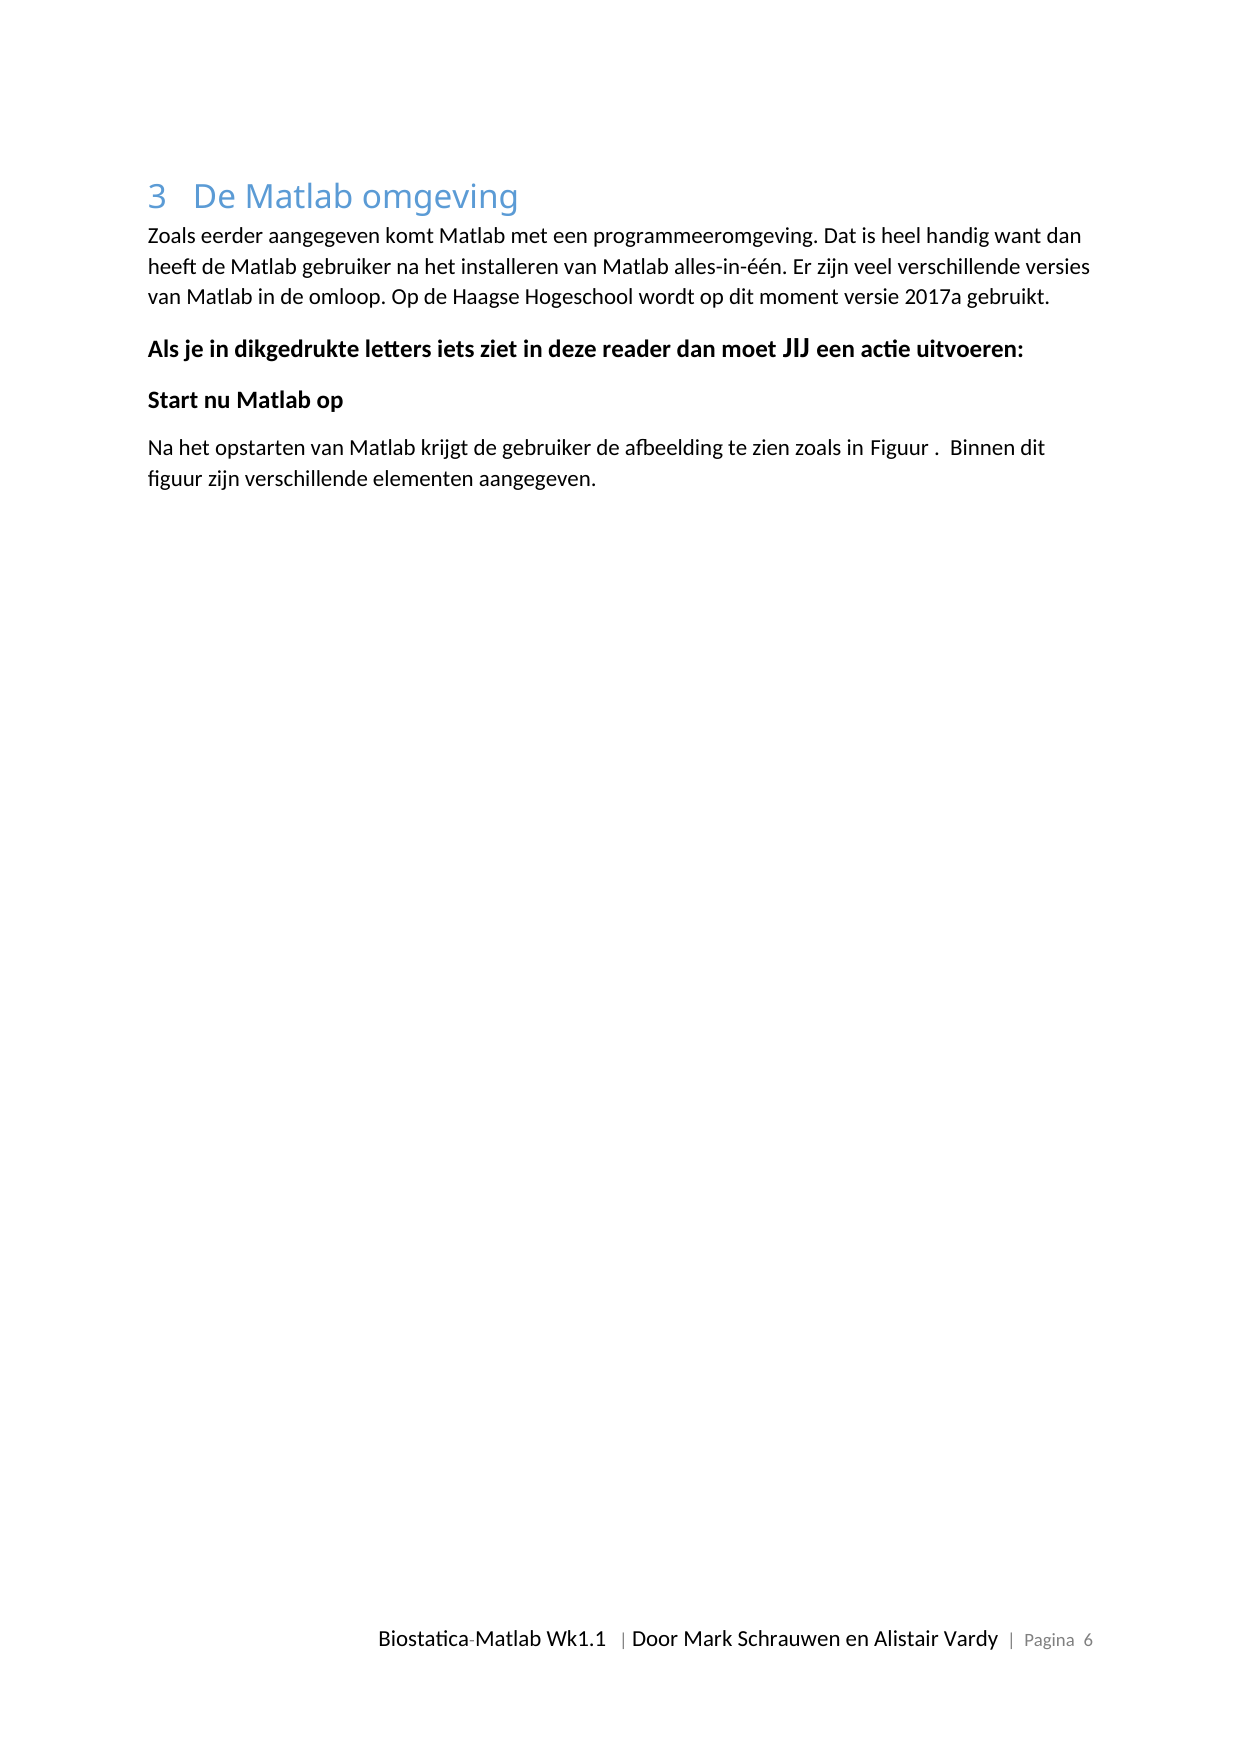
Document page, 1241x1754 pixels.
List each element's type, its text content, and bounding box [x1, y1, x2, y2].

text Als je in dikgedrukte letters iets ziet in deze reader dan moet JIJ een actie uitvoeren: [148, 329, 1093, 364]
subtitle De Matlab omgeving [148, 173, 1093, 218]
text Zoals eerder aangegeven komt Matlab met een programmeeromgeving. Dat is heel handig want dan heeft de Matlab gebruiker na het installeren van Matlab alles-in-één. Er zijn veel verschillende versies van Matlab in de omloop. Op de Haagse Hogeschool wordt op dit moment versie 2017a gebruikt. [148, 222, 1093, 310]
text Na het opstarten van Matlab krijgt de gebruiker de afbeelding te zien zoals in Figuur 3. Binnen dit figuur zijn verschillende elementen aangegeven. [148, 433, 1093, 492]
text Start nu Matlab op [148, 384, 1093, 414]
